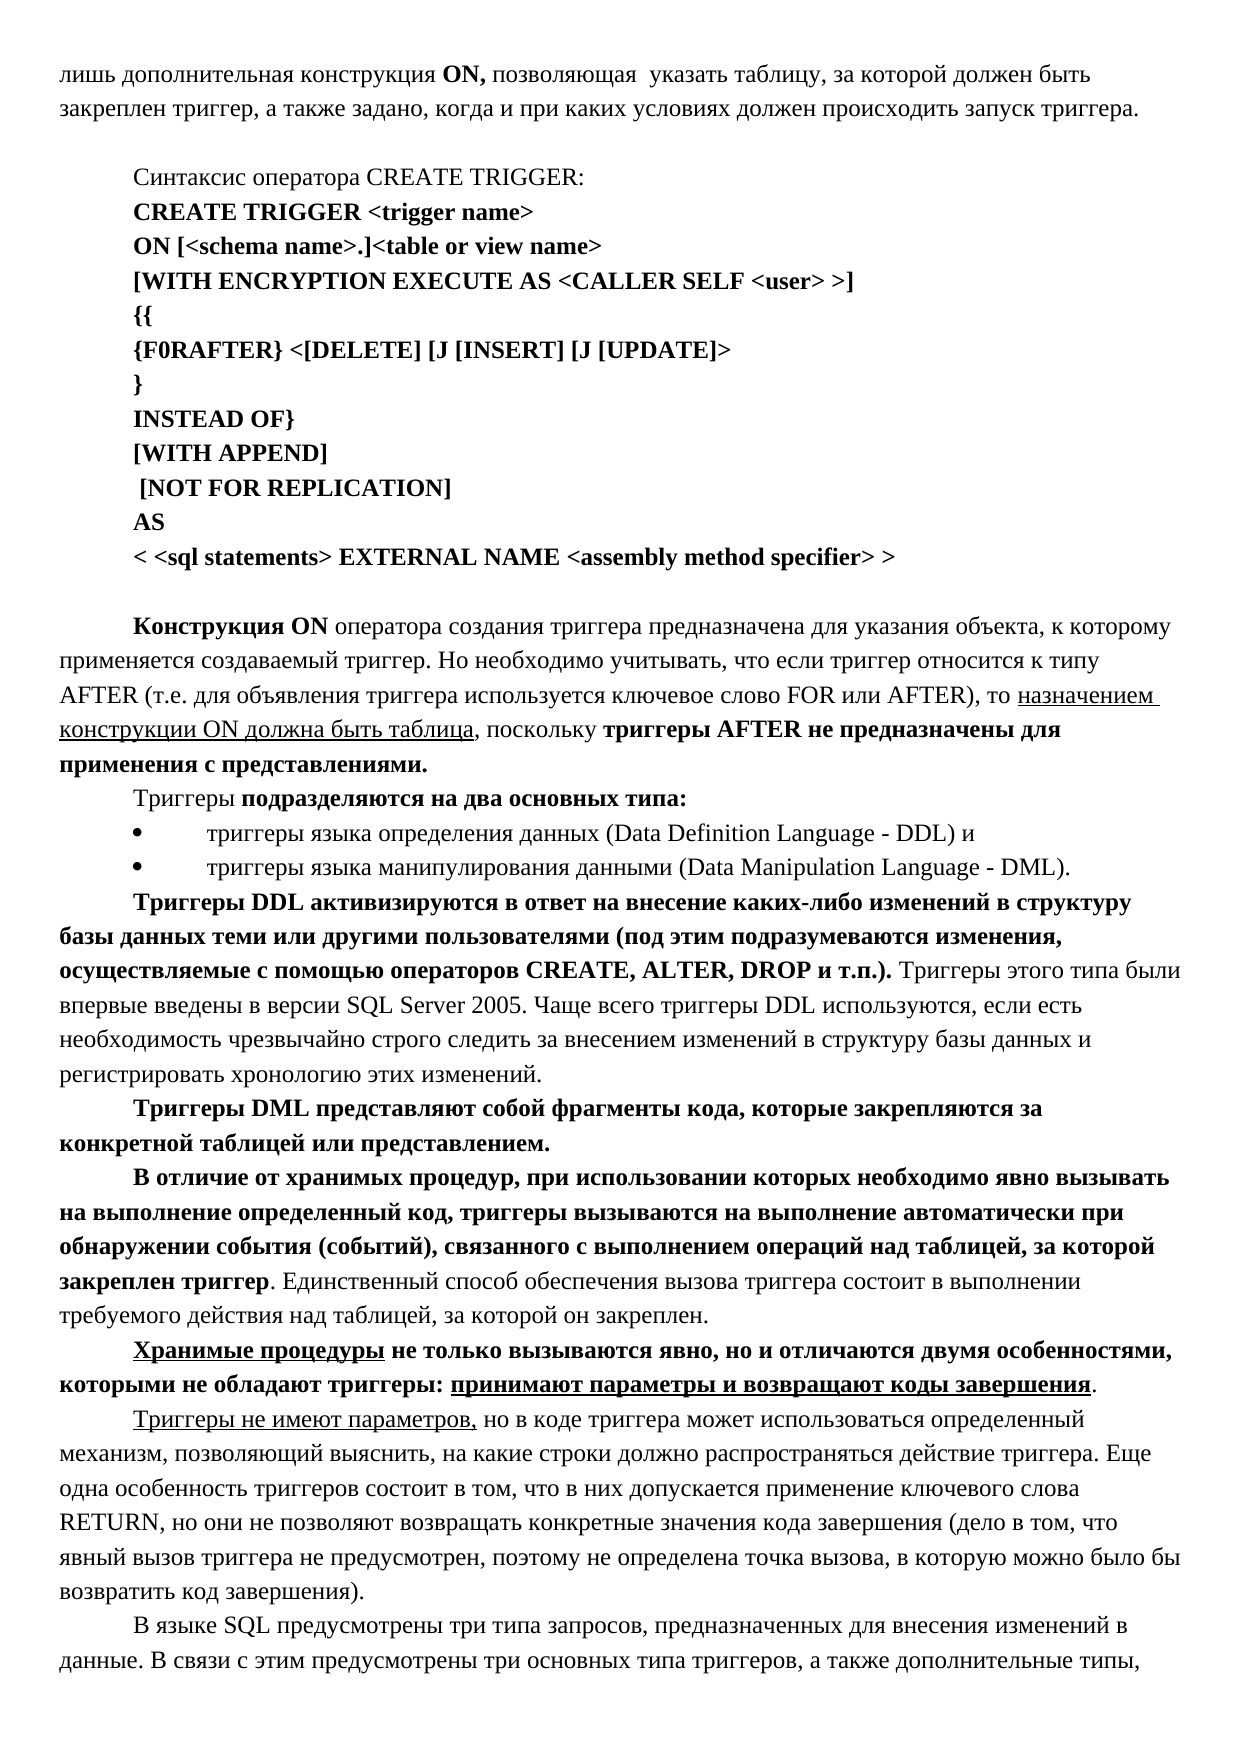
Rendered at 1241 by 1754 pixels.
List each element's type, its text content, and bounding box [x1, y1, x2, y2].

text CREATE TRIGGER <trigger name> [59, 197, 1181, 226]
text Триггеры не имеют параметров, но в коде триггера может использоваться определенный механизм, позволяющий выяснить, на какие строки должно распространяться действие триггера. Еще одна особенность триггеров состоит в том, что в них допускается применение ключевого слова RETURN, но они не позволяют возвращать конкретные значения кода завершения (дело в том, что явный вызов триггера не предусмотрен, поэтому не определена точка вызова, в которую можно было бы возвратить код завершения). [59, 1404, 1181, 1605]
text Триггеры DDL активизируются в ответ на внесение каких-либо изменений в структуру базы данных теми или другими пользователями (под этим подразумеваются изменения, осуществляемые с помощью операторов CREATE, ALTER, DROP и т.п.). Триггеры этого типа были впервые введены в версии SQL Server 2005. Чаще всего триггеры DDL используются, если есть необходимость чрезвычайно строго следить за внесением изменений в структуру базы данных и регистрировать хронологию этих изменений. [59, 887, 1181, 1088]
text < <sql statements> EXTERNAL NAME <assembly method specifier> > [59, 542, 1181, 571]
text } [59, 369, 1181, 398]
text Триггеры DML представляют собой фрагменты кода, которые закрепляются за конкретной таблицей или представлением. [59, 1093, 1181, 1157]
text INSTEAD OF} [59, 404, 1181, 433]
list триггеры языка манипулирования данными (Data Manipulation Language - DML). [59, 852, 1181, 881]
text Конструкция ON оператора создания триггера предназначена для указания объекта, к которому применяется создаваемый триггер. Но необходимо учитывать, что если триггер относится к типу AFTER (т.е. для объявления триггера используется ключевое слово FOR или AFTER), то назначением конструкции ON должна быть таблица, поскольку триггеры AFTER не предназначены для применения с представлениями. [59, 611, 1181, 777]
text ON [<schema name>.]<table or view name> [59, 231, 1181, 260]
text Хранимые процедуры не только вызываются явно, но и отличаются двумя особенностями, которыми не обладают триггеры: принимают параметры и возвращают коды завершения. [59, 1335, 1181, 1398]
text Синтаксис оператора CREATE TRIGGER: [59, 162, 1181, 191]
text AS [59, 507, 1181, 536]
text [59, 1611, 1181, 1674]
text [NOT FOR REPLICATION] [59, 473, 1181, 502]
text Триггеры подразделяются на два основных типа: [59, 783, 1181, 812]
text В отличие от хранимых процедур, при использовании которых необходимо явно вызывать на выполнение определенный код, триггеры вызываются на выполнение автоматически при обнаружении события (событий), связанного с выполнением операций над таблицей, за которой закреплен триггер. Единственный способ обеспечения вызова триггера состоит в выполнении требуемого действия над таблицей, за которой он закреплен. [59, 1162, 1181, 1329]
text {{ [59, 300, 1181, 329]
text [WITH ENCRYPTION EXECUTE AS <CALLER SELF <user> >] [59, 266, 1181, 295]
text {F0RAFTER} <[DELETE] [J [INSERT] [J [UPDATE]> [59, 335, 1181, 364]
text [59, 59, 1181, 122]
list триггеры языка определения данных (Data Definition Language - DDL) и [59, 818, 1181, 846]
text [WITH APPEND] [59, 438, 1181, 467]
